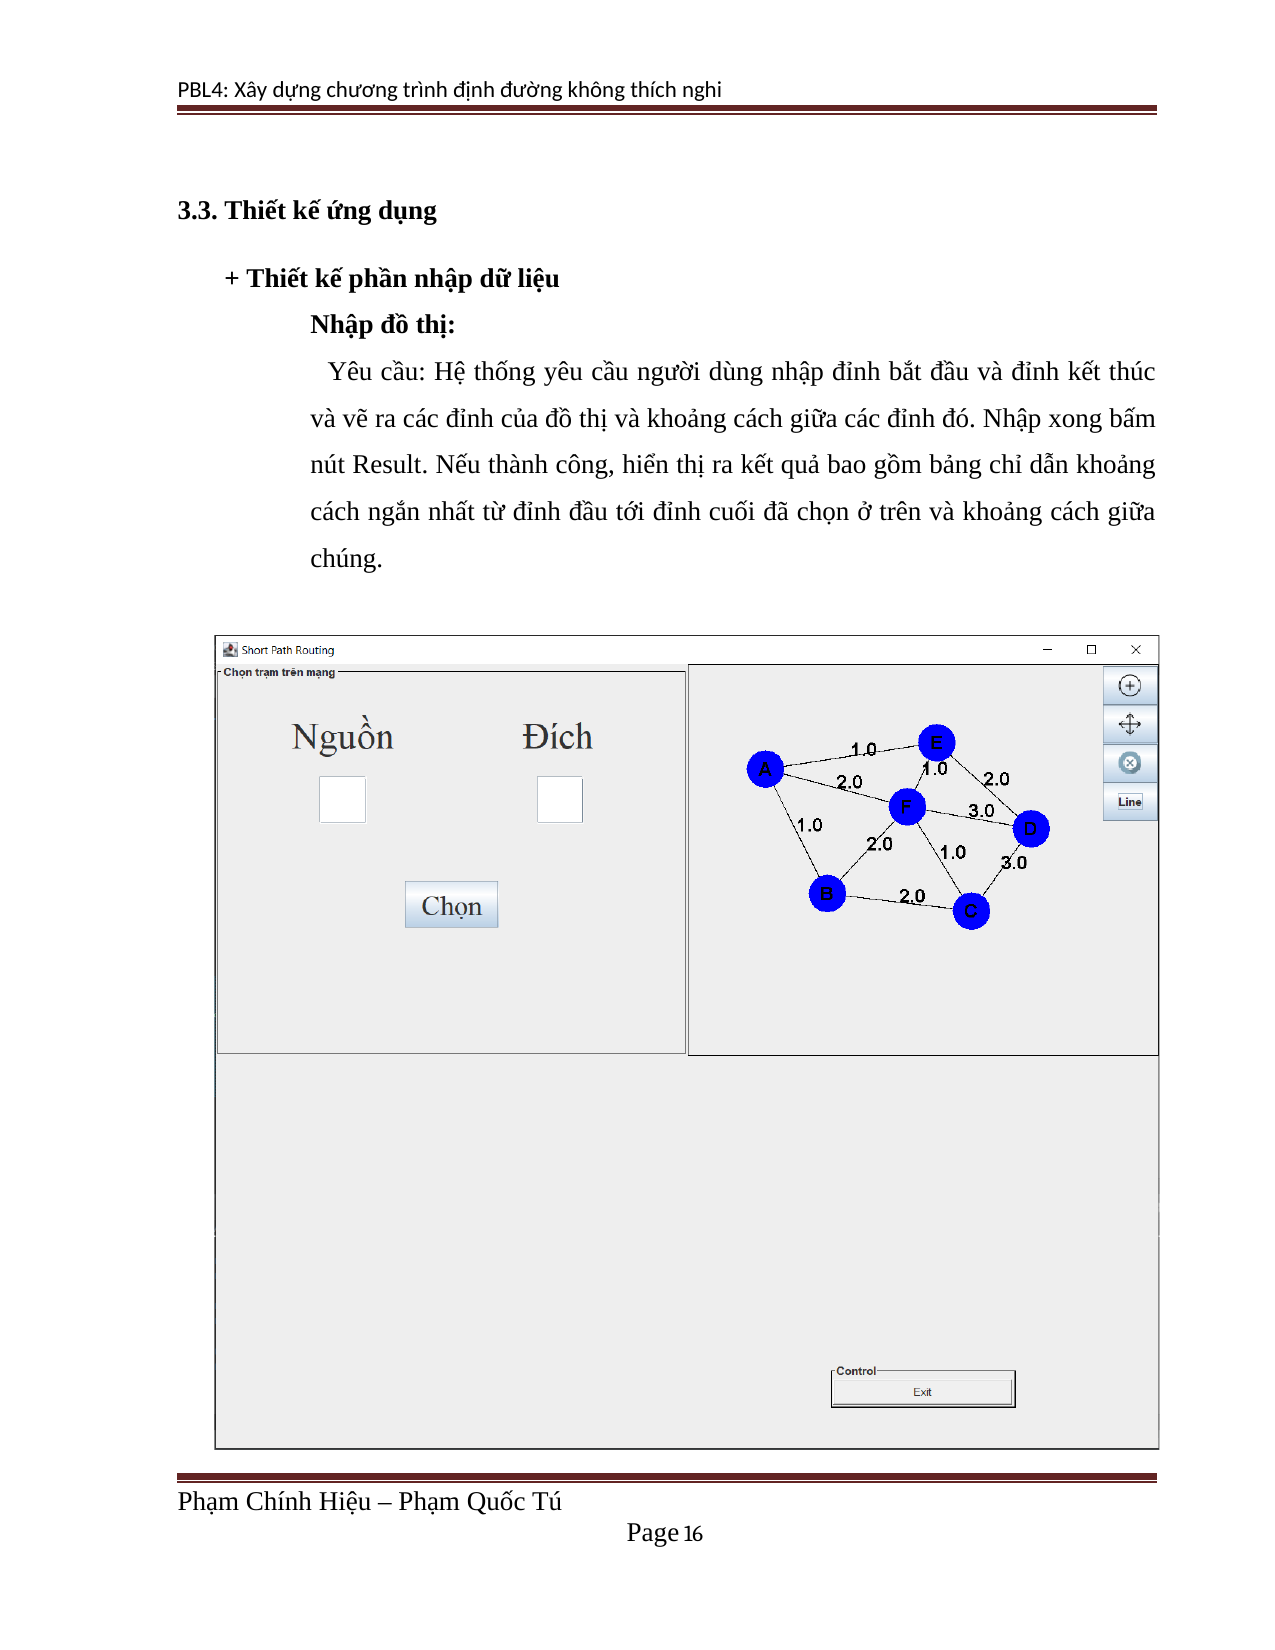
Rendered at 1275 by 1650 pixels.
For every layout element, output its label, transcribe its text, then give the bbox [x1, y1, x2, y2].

text + Thiết kế phần nhập dữ liệu [177, 262, 1157, 293]
text Yêu cầu: Hệ thống yêu cầu người dùng nhập đỉnh bắt đầu và đỉnh kết thúc và vẽ ra các đỉnh của đồ thị và khoảng cách giữa các đỉnh đó. Nhập xong bấm nút Result. Nếu thành công, hiển thị ra kết quả bao gồm bảng chỉ dẫn khoảng cách ngắn nhất từ đỉnh đầu tới đỉnh cuối đã chọn ở trên và khoảng cách giữa chúng. [310, 355, 1157, 573]
picture [214, 635, 1160, 1450]
text Nhập đồ thị: [235, 308, 1157, 340]
list Thiết kế ứng dụng [177, 194, 1157, 226]
